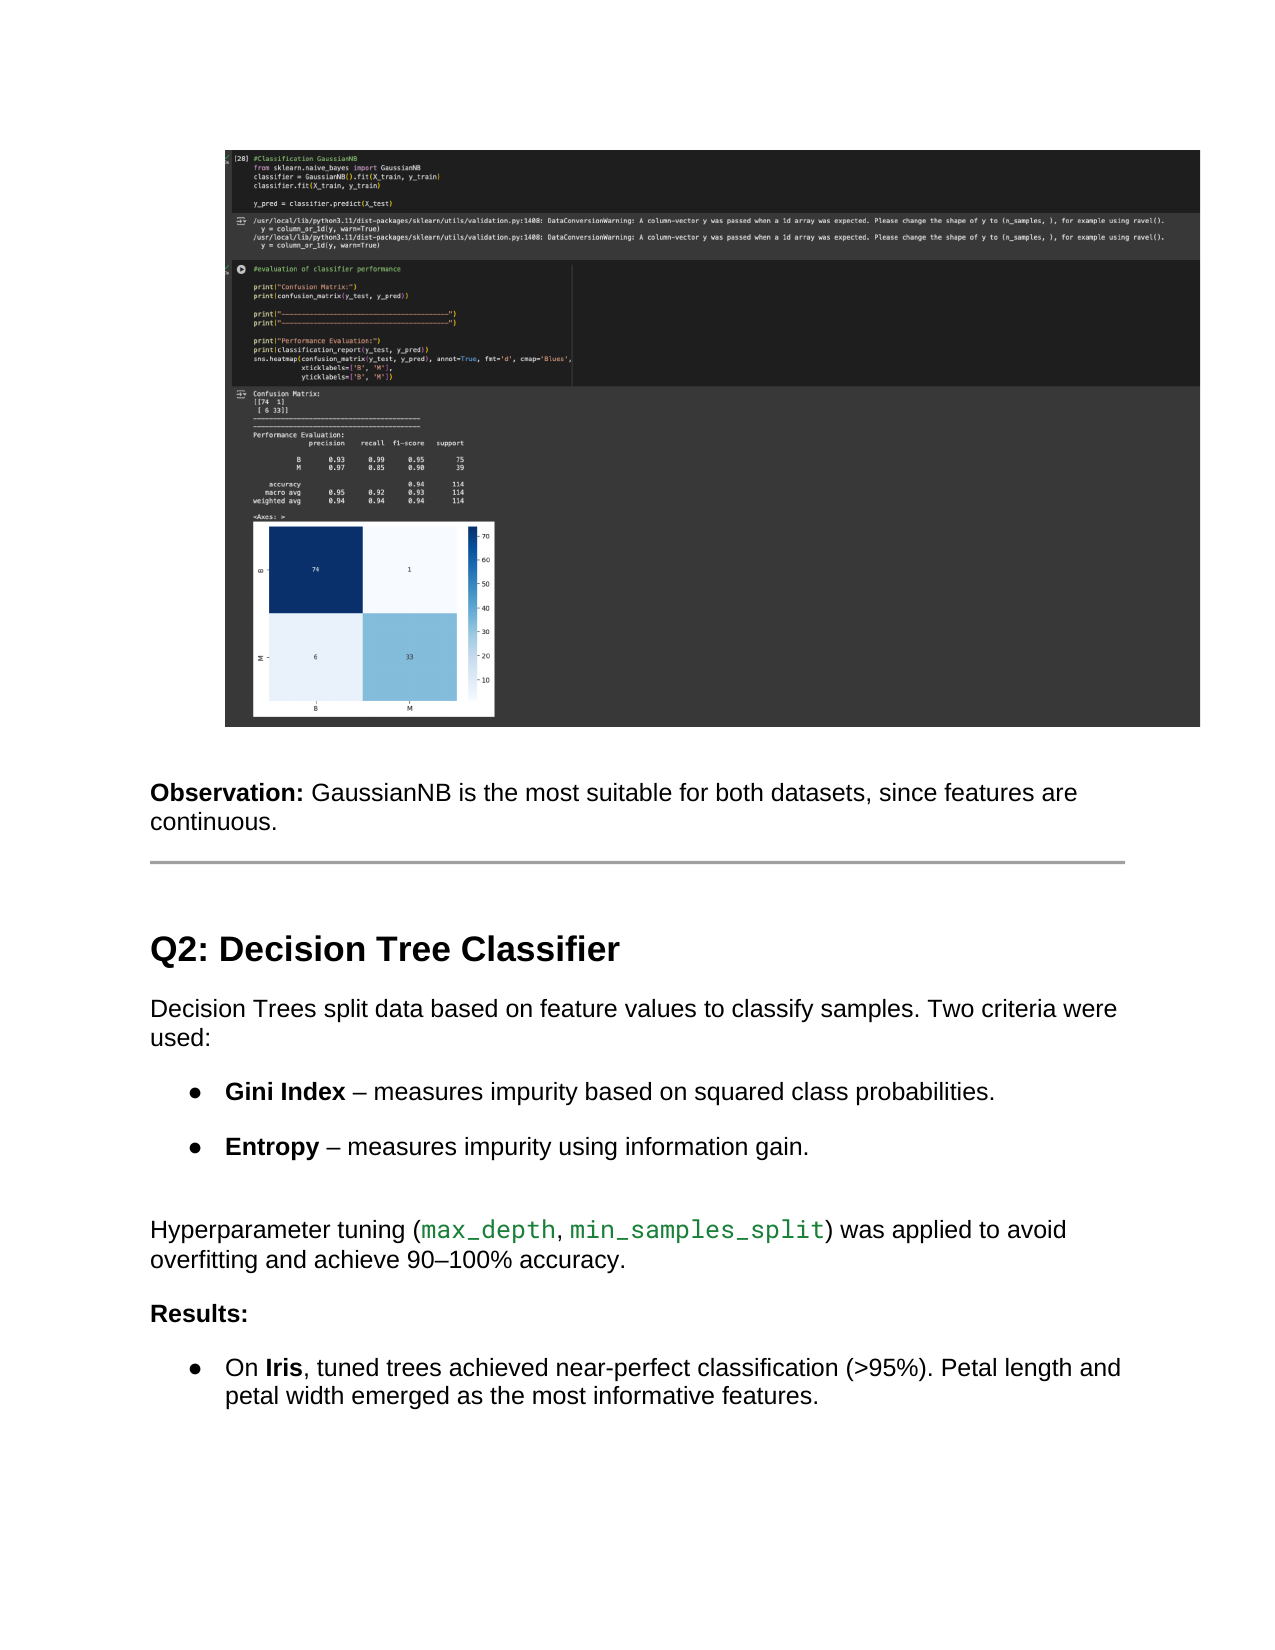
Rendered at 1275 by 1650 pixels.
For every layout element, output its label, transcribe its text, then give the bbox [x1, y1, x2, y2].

list On Iris, tuned trees achieved near-perfect classification (>95%). Petal length and petal width emerged as the most informative features. [187, 1353, 1125, 1436]
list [187, 150, 1125, 753]
subtitle Q2: Decision Tree Classifier [150, 929, 1125, 969]
text Hyperparameter tuning (max_depth, min_samples_split) was applied to avoid overfitting and achieve 90–100% accuracy. [150, 1212, 1125, 1274]
list Gini Index – measures impurity based on squared class probabilities. [187, 1077, 1125, 1132]
list Entropy – measures impurity using information gain. [187, 1132, 1125, 1187]
text Observation: GaussianNB is the most suitable for both datasets, since features are continuous. [150, 778, 1125, 836]
text Results: [150, 1299, 1125, 1328]
picture [225, 150, 1200, 727]
text Decision Trees split data based on feature values to classify samples. Two criteria were used: [150, 994, 1125, 1052]
